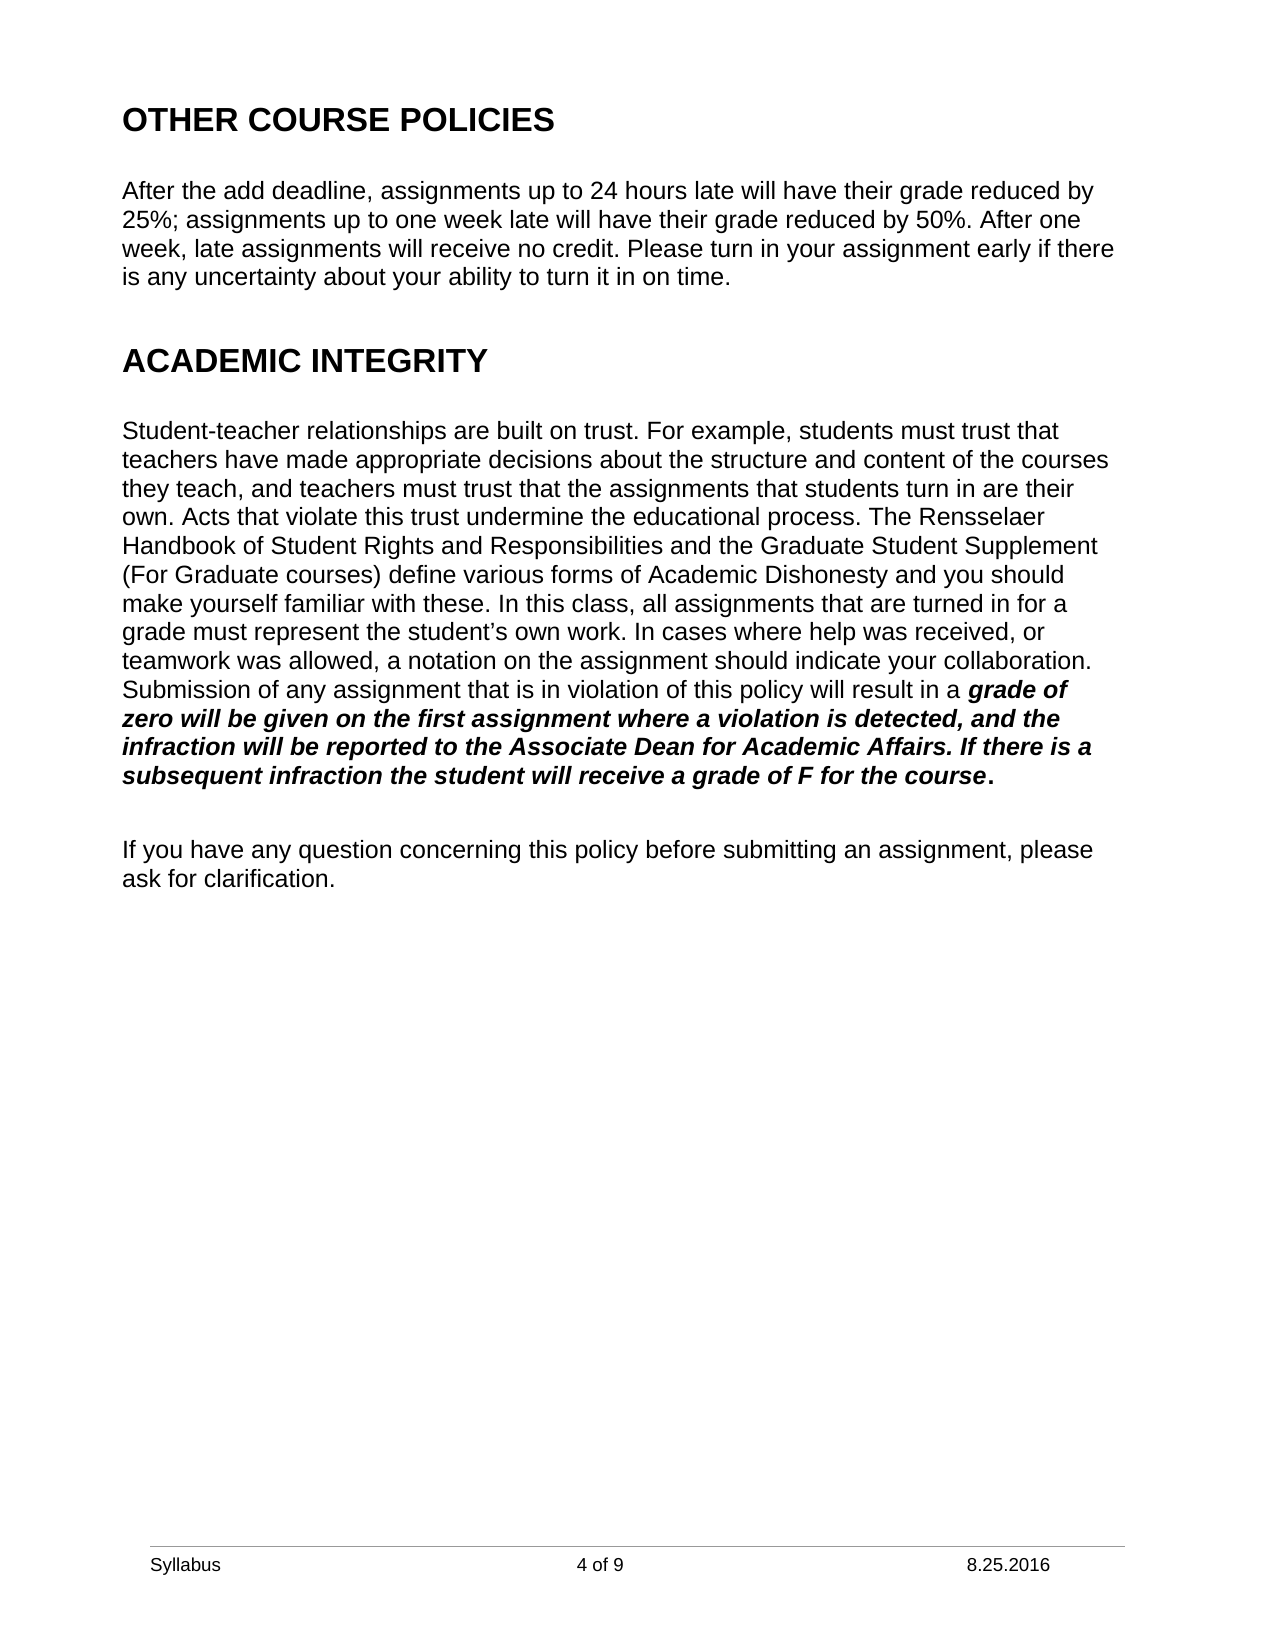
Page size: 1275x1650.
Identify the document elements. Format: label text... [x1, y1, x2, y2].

text Student-teacher relationships are built on trust. For example, students must trust that teachers have made appropriate decisions about the structure and content of the courses they teach, and teachers must trust that the assignments that students turn in are their own. Acts that violate this trust undermine the educational process. The Rensselaer Handbook of Student Rights and Responsibilities and the Graduate Student Supplement (For Graduate courses) define various forms of Academic Dishonesty and you should make yourself familiar with these. In this class, all assignments that are turned in for a grade must represent the student’s own work. In cases where help was received, or teamwork was allowed, a notation on the assignment should indicate your collaboration. Submission of any assignment that is in violation of this policy will result in a grade of zero will be given on the first assignment where a violation is detected, and the infraction will be reported to the Associate Dean for Academic Affairs. If there is a subsequent infraction the student will receive a grade of F for the course. [122, 416, 1125, 790]
text If you have any question concerning this policy before submitting an assignment, please ask for clarification. [122, 835, 1125, 893]
subtitle OTHER COURSE POLICIES [122, 101, 1125, 139]
subtitle ACADEMIC INTEGRITY [122, 341, 1125, 379]
text After the add deadline, assignments up to 24 hours late will have their grade reduced by 25%; assignments up to one week late will have their grade reduced by 50%. After one week, late assignments will receive no credit. Please turn in your assignment early if there is any uncertainty about your ability to turn it in on time. [122, 176, 1125, 291]
